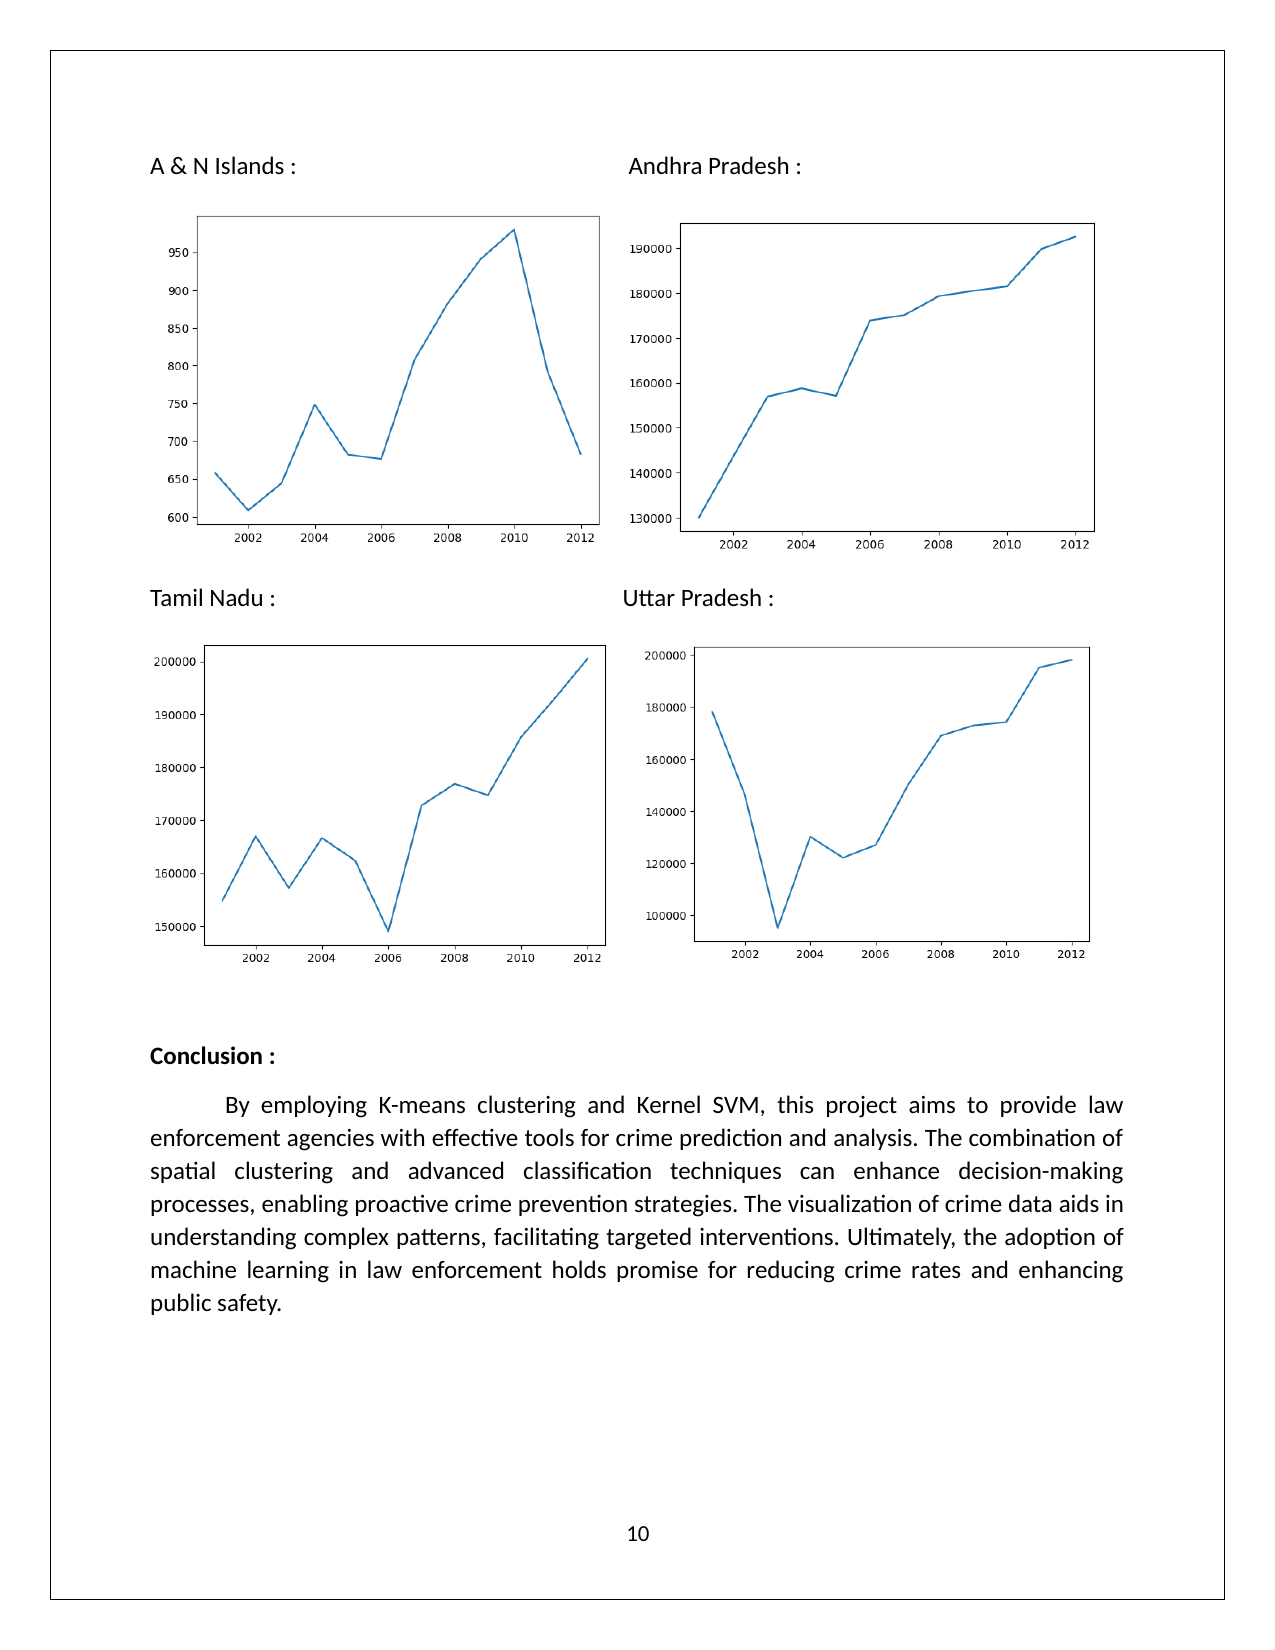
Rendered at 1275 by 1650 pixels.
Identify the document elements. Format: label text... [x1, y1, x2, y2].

text By employing K-means clustering and Kernel SVM, this project aims to provide law enforcement agencies with effective tools for crime prediction and analysis. The combination of spatial clustering and advanced classification techniques can enhance decision-making processes, enabling proactive crime prevention strategies. The visualization of crime data aids in understanding complex patterns, facilitating targeted interventions. Ultimately, the adoption of machine learning in law enforcement holds promise for reducing crime rates and enhancing public safety. [150, 1089, 1125, 1317]
text Conclusion : [150, 1040, 1125, 1070]
picture [150, 632, 613, 972]
picture [641, 632, 1108, 972]
text Tamil Nadu : Uttar Pradesh : [150, 583, 1125, 613]
picture [621, 210, 1116, 564]
text A & N Islands : Andhra Pradesh : [150, 150, 1125, 181]
picture [150, 199, 617, 564]
